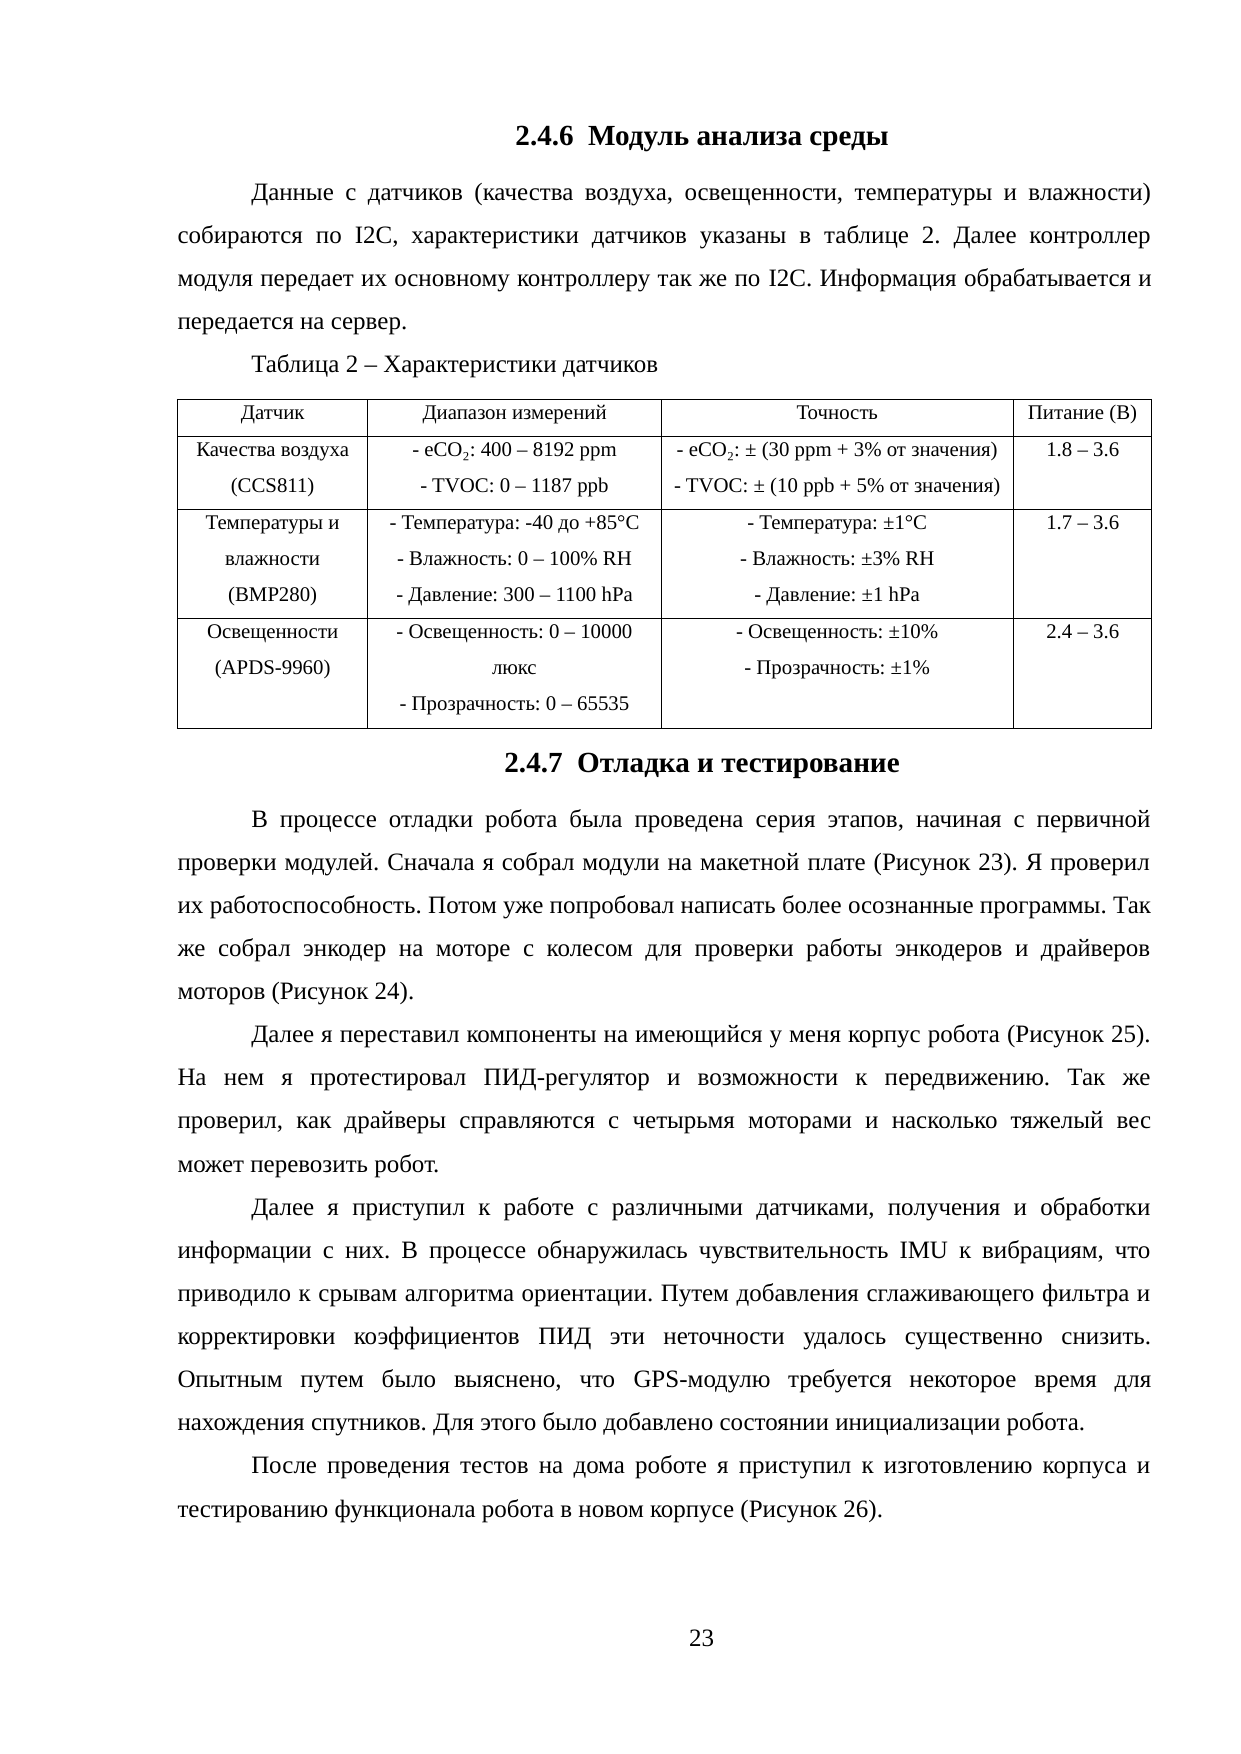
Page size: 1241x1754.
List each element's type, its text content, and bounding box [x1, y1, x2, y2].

table_cell - Освещенность: 0 – 10000 люкс - Прозрачность: 0 – 65535 [368, 619, 661, 727]
table_cell 1.8 – 3.6 [1014, 437, 1151, 509]
text В процессе отладки робота была проведена серия этапов, начиная с первичной проверки модулей. Сначала я собрал модули на макетной плате (Рисунок 23). Я проверил их работоспособность. Потом уже попробовал написать более осознанные программы. Так же собрал энкодер на моторе с колесом для проверки работы энкодеров и драйверов моторов (Рисунок 24). [177, 804, 1152, 1005]
table_cell Освещенности (APDS-9960) [178, 619, 367, 727]
table_cell Температуры и влажности (BMP280) [178, 510, 367, 618]
table_cell Качества воздуха (CCS811) [178, 437, 367, 509]
table_header Питание (В) [1014, 400, 1151, 436]
text Далее я переставил компоненты на имеющийся у меня корпус робота (Рисунок 25). На нем я протестировал ПИД-регулятор и возможности к передвижению. Так же проверил, как драйверы справляются с четырьмя моторами и насколько тяжелый вес может перевозить робот. [177, 1019, 1152, 1177]
subtitle Отладка и тестирование [252, 745, 1152, 779]
table_cell - Температура: -40 до +85°C - Влажность: 0 – 100% RH - Давление: 300 – 1100 hPa [368, 510, 661, 618]
table_header Точность [662, 400, 1013, 436]
table_cell - Температура: ±1°C - Влажность: ±3% RH - Давление: ±1 hPa [662, 510, 1013, 618]
table_header Диапазон измерений [368, 400, 661, 436]
text Данные с датчиков (качества воздуха, освещенности, температуры и влажности) собираются по I2C, характеристики датчиков указаны в таблице 2. Далее контроллер модуля передает их основному контроллеру так же по I2C. Информация обрабатывается и передается на сервер. [177, 177, 1152, 335]
table_cell 1.7 – 3.6 [1014, 510, 1151, 618]
text Далее я приступил к работе с различными датчиками, получения и обработки информации с них. В процессе обнаружилась чувствительность IMU к вибрациям, что приводило к срывам алгоритма ориентации. Путем добавления сглаживающего фильтра и корректировки коэффициентов ПИД эти неточности удалось существенно снизить. Опытным путем было выяснено, что GPS-модулю требуется некоторое время для нахождения спутников. Для этого было добавлено состоянии инициализации робота. [177, 1192, 1152, 1436]
table_header Датчик [178, 400, 367, 436]
text После проведения тестов на дома роботе я приступил к изготовлению корпуса и тестированию функционала робота в новом корпусе (Рисунок 26). [177, 1451, 1152, 1522]
table_cell - eCO₂: 400 – 8192 ppm - TVOC: 0 – 1187 ppb [368, 437, 661, 509]
table_cell 2.4 – 3.6 [1014, 619, 1151, 727]
table_cell - eCO₂: ± (30 ppm + 3% от значения) - TVOC: ± (10 ppb + 5% от значения) [662, 437, 1013, 509]
table_cell - Освещенность: ±10% - Прозрачность: ±1% [662, 619, 1013, 727]
subtitle Модуль анализа среды [252, 118, 1152, 152]
